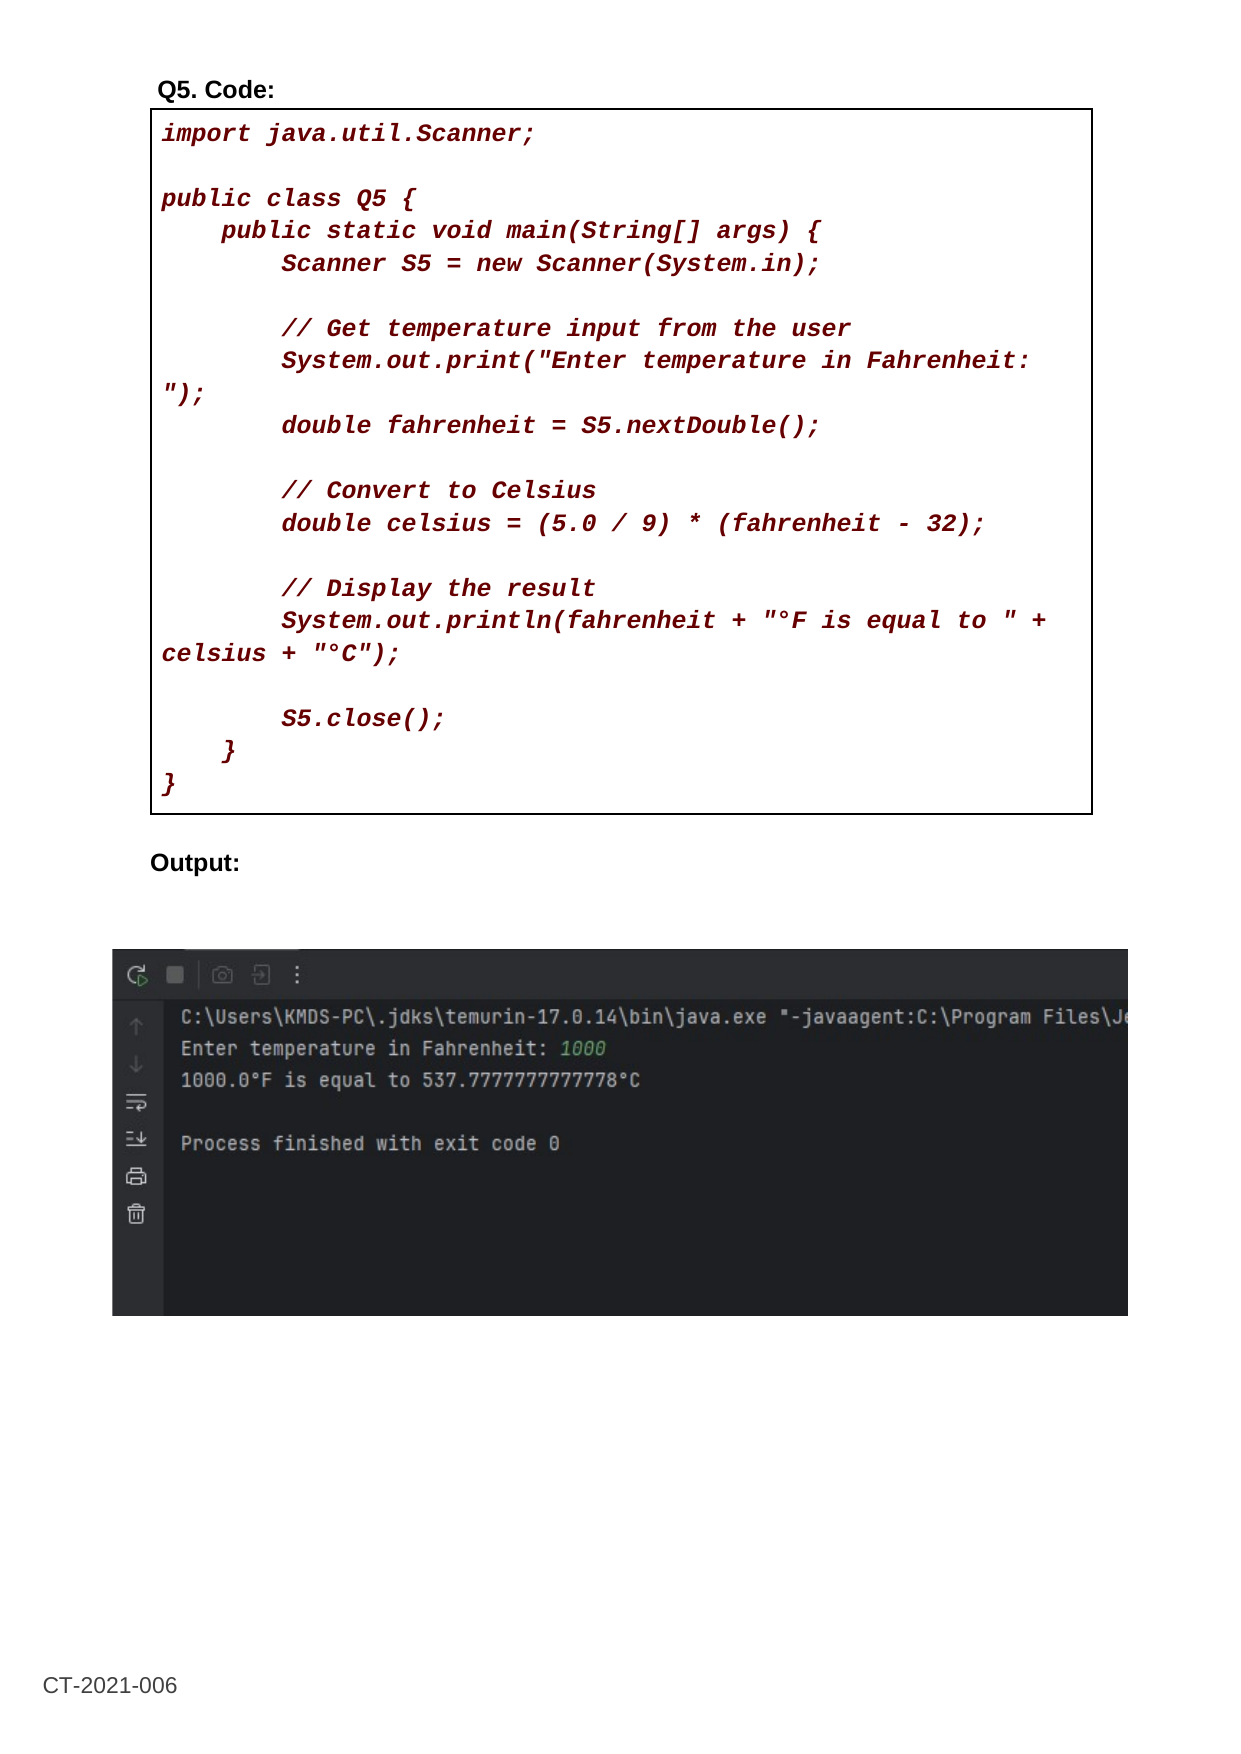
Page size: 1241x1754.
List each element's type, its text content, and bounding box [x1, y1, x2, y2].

text Q5. Code: [150, 75, 1165, 104]
text Output: [150, 848, 1165, 877]
table_header import java.util.Scanner; public class Q5 { public static void main(String[] args) { Scanner S5 = new Scanner(System.in); // Get temperature input from the user System.out.print("Enter temperature in Fahrenheit: "); double fahrenheit = S5.nextDouble(); // Convert to Celsius double celsius = (5.0 / 9) * (fahrenheit - 32); // Display the result System.out.println(fahrenheit + "°F is equal to " + celsius + "°C"); S5.close(); } } [152, 110, 1091, 813]
picture [112, 949, 1128, 1316]
